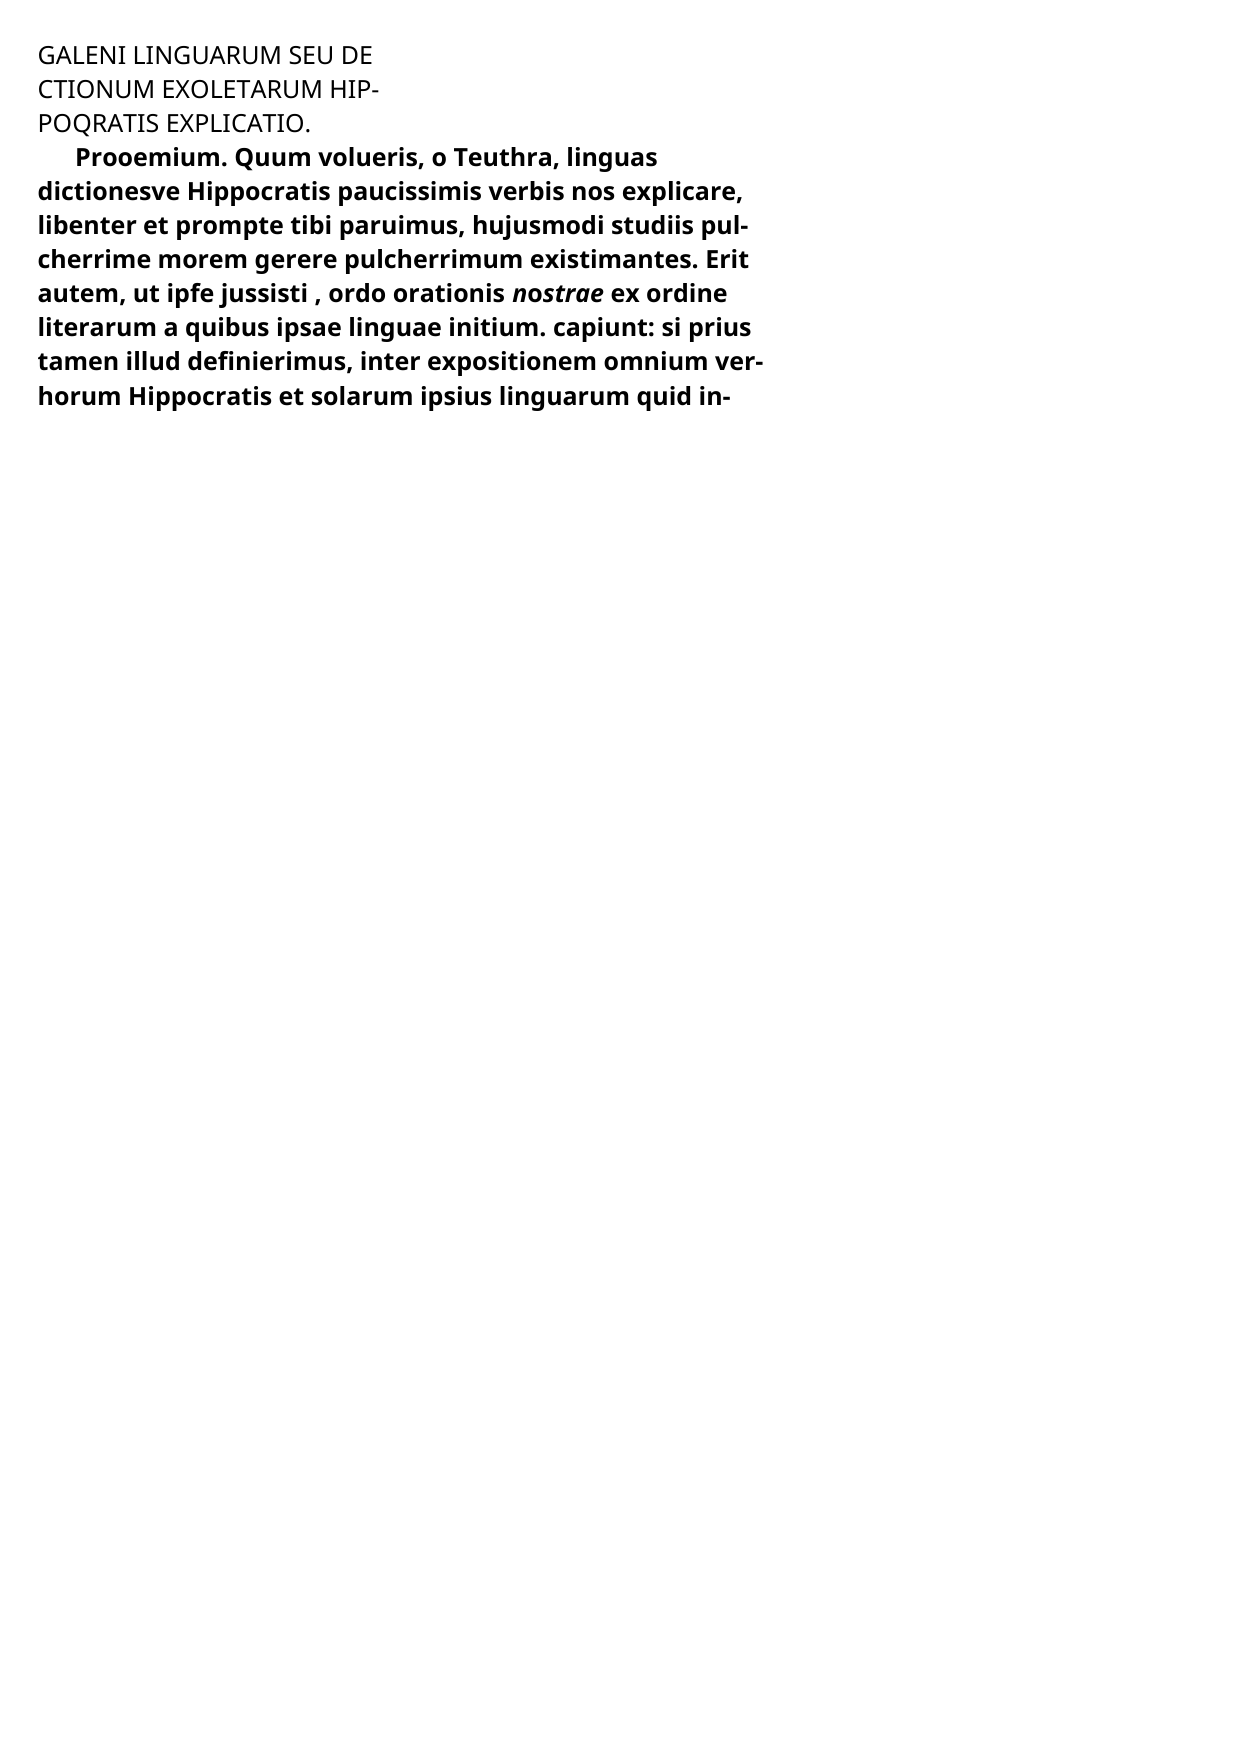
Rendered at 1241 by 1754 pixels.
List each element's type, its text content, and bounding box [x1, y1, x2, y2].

text Prooemium. Quum volueris, o Teuthra, linguas dictionesve Hippocratis paucissimis verbis nos explicare, libenter et prompte tibi paruimus, hujusmodi studiis pul- cherrime morem gerere pulcherrimum existimantes. Erit autem, ut ipfe jussisti , ordo orationis nostrae ex ordine literarum a quibus ipsae linguae initium. capiunt: si prius tamen illud definierimus, inter expositionem omnium ver- horum Hippocratis et solarum ipsius linguarum quid in- [37, 140, 1203, 412]
text GALENI LINGUARUM SEU DE CTIONUM EXOLETARUM HIP- POQRATIS EXPLICATIO. [37, 37, 1203, 140]
